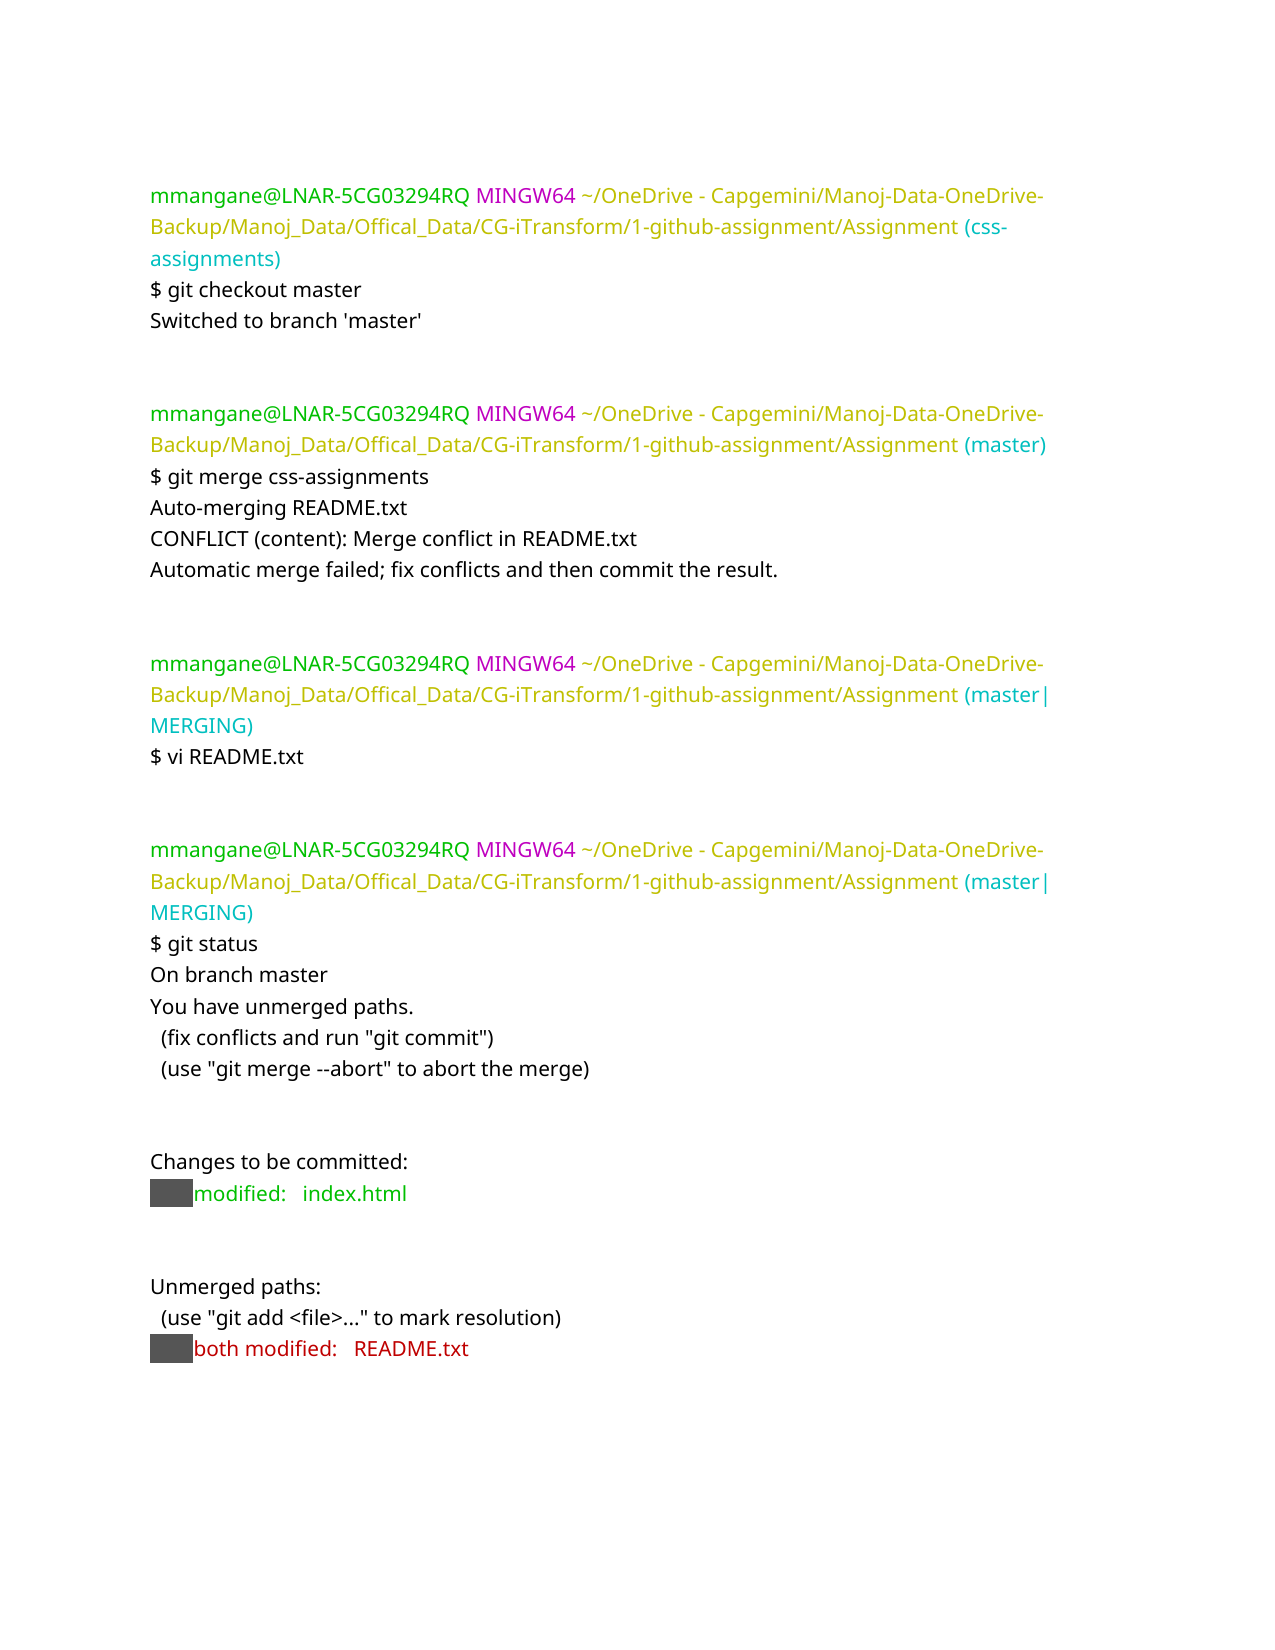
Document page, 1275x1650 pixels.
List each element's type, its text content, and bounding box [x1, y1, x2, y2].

text Changes to be committed: modified: index.html [150, 1116, 1125, 1238]
text mmangane@LNAR-5CG03294RQ MINGW64 ~/OneDrive - Capgemini/Manoj-Data-OneDrive-Backup/Manoj_Data/Offical_Data/CG-iTransform/1-github-assignment/Assignment (master|MERGING) $ vi README.txt [150, 617, 1125, 802]
text mmangane@LNAR-5CG03294RQ MINGW64 ~/OneDrive - Capgemini/Manoj-Data-OneDrive-Backup/Manoj_Data/Offical_Data/CG-iTransform/1-github-assignment/Assignment (css-assignments) $ git checkout master Switched to branch 'master' [150, 150, 1125, 365]
text mmangane@LNAR-5CG03294RQ MINGW64 ~/OneDrive - Capgemini/Manoj-Data-OneDrive-Backup/Manoj_Data/Offical_Data/CG-iTransform/1-github-assignment/Assignment (master) $ git merge css-assignments Auto-merging README.txt CONFLICT (content): Merge conflict in README.txt Automatic merge failed; fix conflicts and then commit the result. [150, 368, 1125, 615]
text mmangane@LNAR-5CG03294RQ MINGW64 ~/OneDrive - Capgemini/Manoj-Data-OneDrive-Backup/Manoj_Data/Offical_Data/CG-iTransform/1-github-assignment/Assignment (master|MERGING) $ git status On branch master You have unmerged paths. (fix conflicts and run "git commit") (use "git merge --abort" to abort the merge) [150, 804, 1125, 1113]
text Unmerged paths: (use "git add <file>..." to mark resolution) both modified: README.txt [150, 1241, 1125, 1393]
